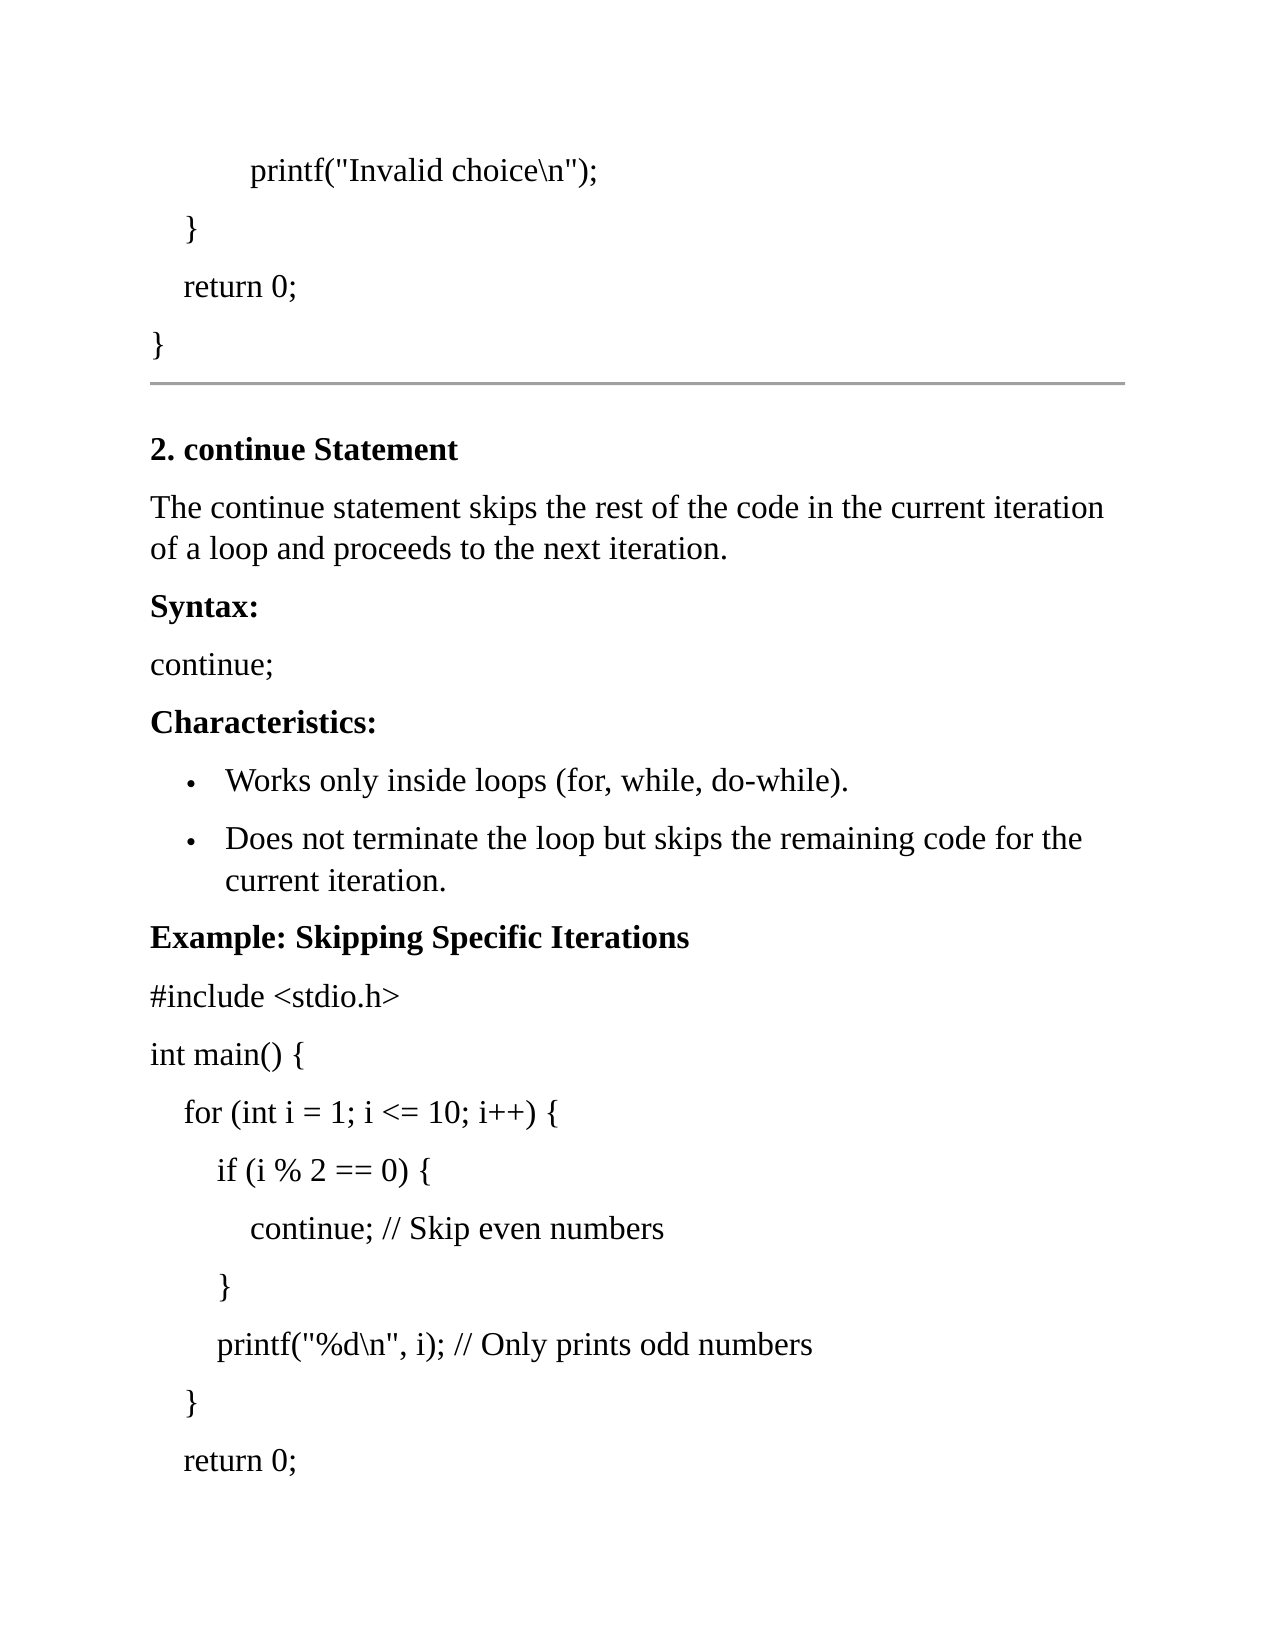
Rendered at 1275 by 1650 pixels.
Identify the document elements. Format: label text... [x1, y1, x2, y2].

text } [150, 324, 1125, 362]
text return 0; [150, 1440, 1125, 1478]
list Works only inside loops (for, while, do-while). [187, 760, 1125, 799]
text 2. continue Statement [150, 429, 1125, 467]
text continue; [150, 644, 1125, 683]
text The continue statement skips the rest of the code in the current iteration of a loop and proceeds to the next iteration. [150, 487, 1125, 567]
text Syntax: [150, 586, 1125, 625]
text continue; // Skip even numbers [150, 1208, 1125, 1246]
text } [150, 208, 1125, 246]
text int main() { [150, 1034, 1125, 1072]
text #include <stdio.h> [150, 976, 1125, 1014]
text return 0; [150, 266, 1125, 304]
text } [150, 1266, 1125, 1304]
text } [150, 1382, 1125, 1420]
text Characteristics: [150, 702, 1125, 741]
text Example: Skipping Specific Iterations [150, 918, 1125, 956]
list Does not terminate the loop but skips the remaining code for the current iteration. [187, 818, 1125, 898]
text for (int i = 1; i <= 10; i++) { [150, 1092, 1125, 1130]
text printf("Invalid choice\n"); [150, 150, 1125, 188]
text printf("%d\n", i); // Only prints odd numbers [150, 1324, 1125, 1362]
text if (i % 2 == 0) { [150, 1150, 1125, 1188]
